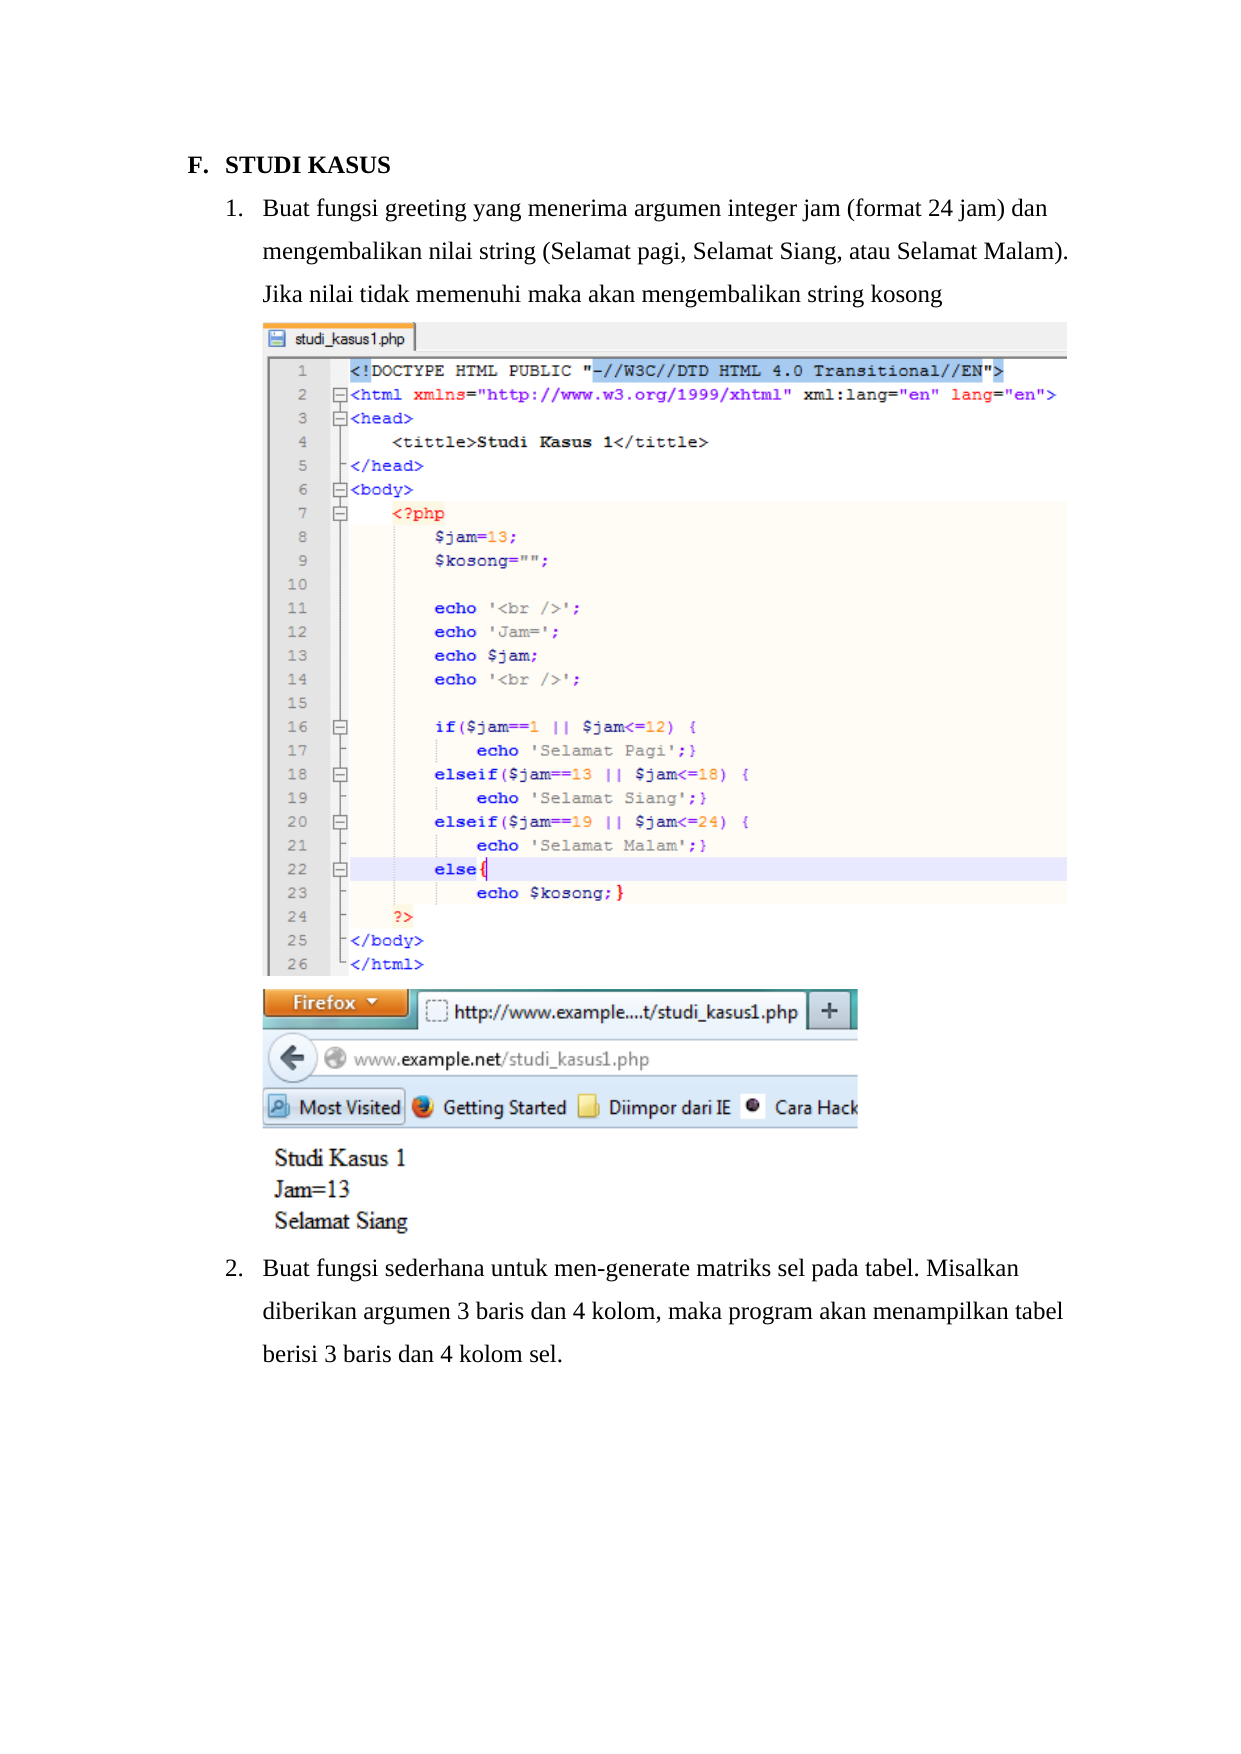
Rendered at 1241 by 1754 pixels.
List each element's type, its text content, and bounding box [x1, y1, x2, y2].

list Buat fungsi greeting yang menerima argumen integer jam (format 24 jam) dan mengembalikan nilai string (Selamat pagi, Selamat Siang, atau Selamat Malam). Jika nilai tidak memenuhi maka akan mengembalikan string kosong [225, 193, 1090, 308]
list Buat fungsi sederhana untuk men-generate matriks sel pada tabel. Misalkan diberikan argumen 3 baris dan 4 kolom, maka program akan menampilkan tabel berisi 3 baris dan 4 kolom sel. [225, 1253, 1090, 1368]
picture [262, 989, 858, 1240]
picture [262, 322, 1067, 976]
list STUDI KASUS [187, 150, 1090, 179]
